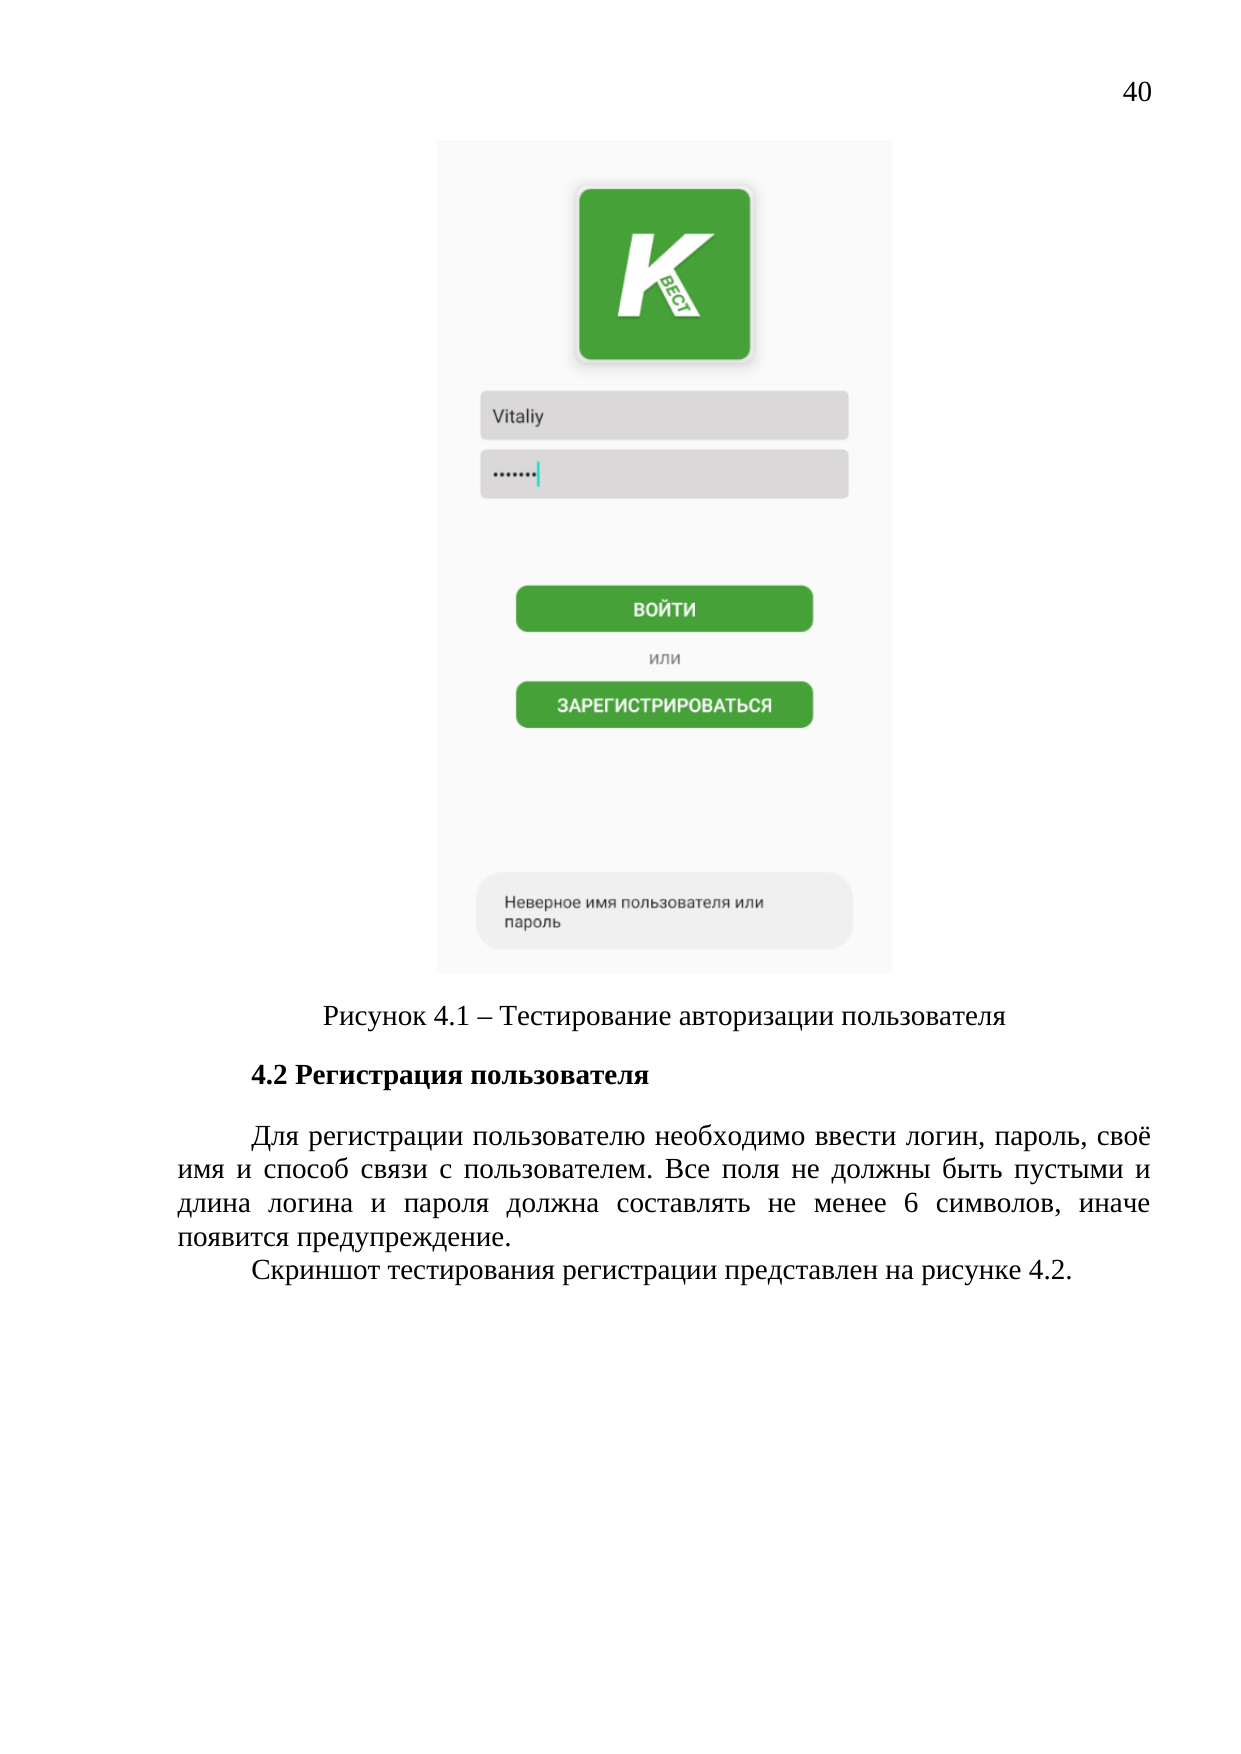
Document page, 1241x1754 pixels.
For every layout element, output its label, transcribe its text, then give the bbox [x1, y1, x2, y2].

text Скриншот тестирования регистрации представлен на рисунке 4.2. [177, 1252, 1152, 1286]
picture [436, 140, 893, 974]
subtitle Регистрация пользователя [177, 1057, 1152, 1090]
text Для регистрации пользователю необходимо ввести логин, пароль, своё имя и способ связи с пользователем. Все поля не должны быть пустыми и длина логина и пароля должна составлять не менее 6 символов, иначе появится предупреждение. [177, 1118, 1152, 1252]
text Рисунок 4.1 – Тестирование авторизации пользователя [177, 998, 1152, 1032]
